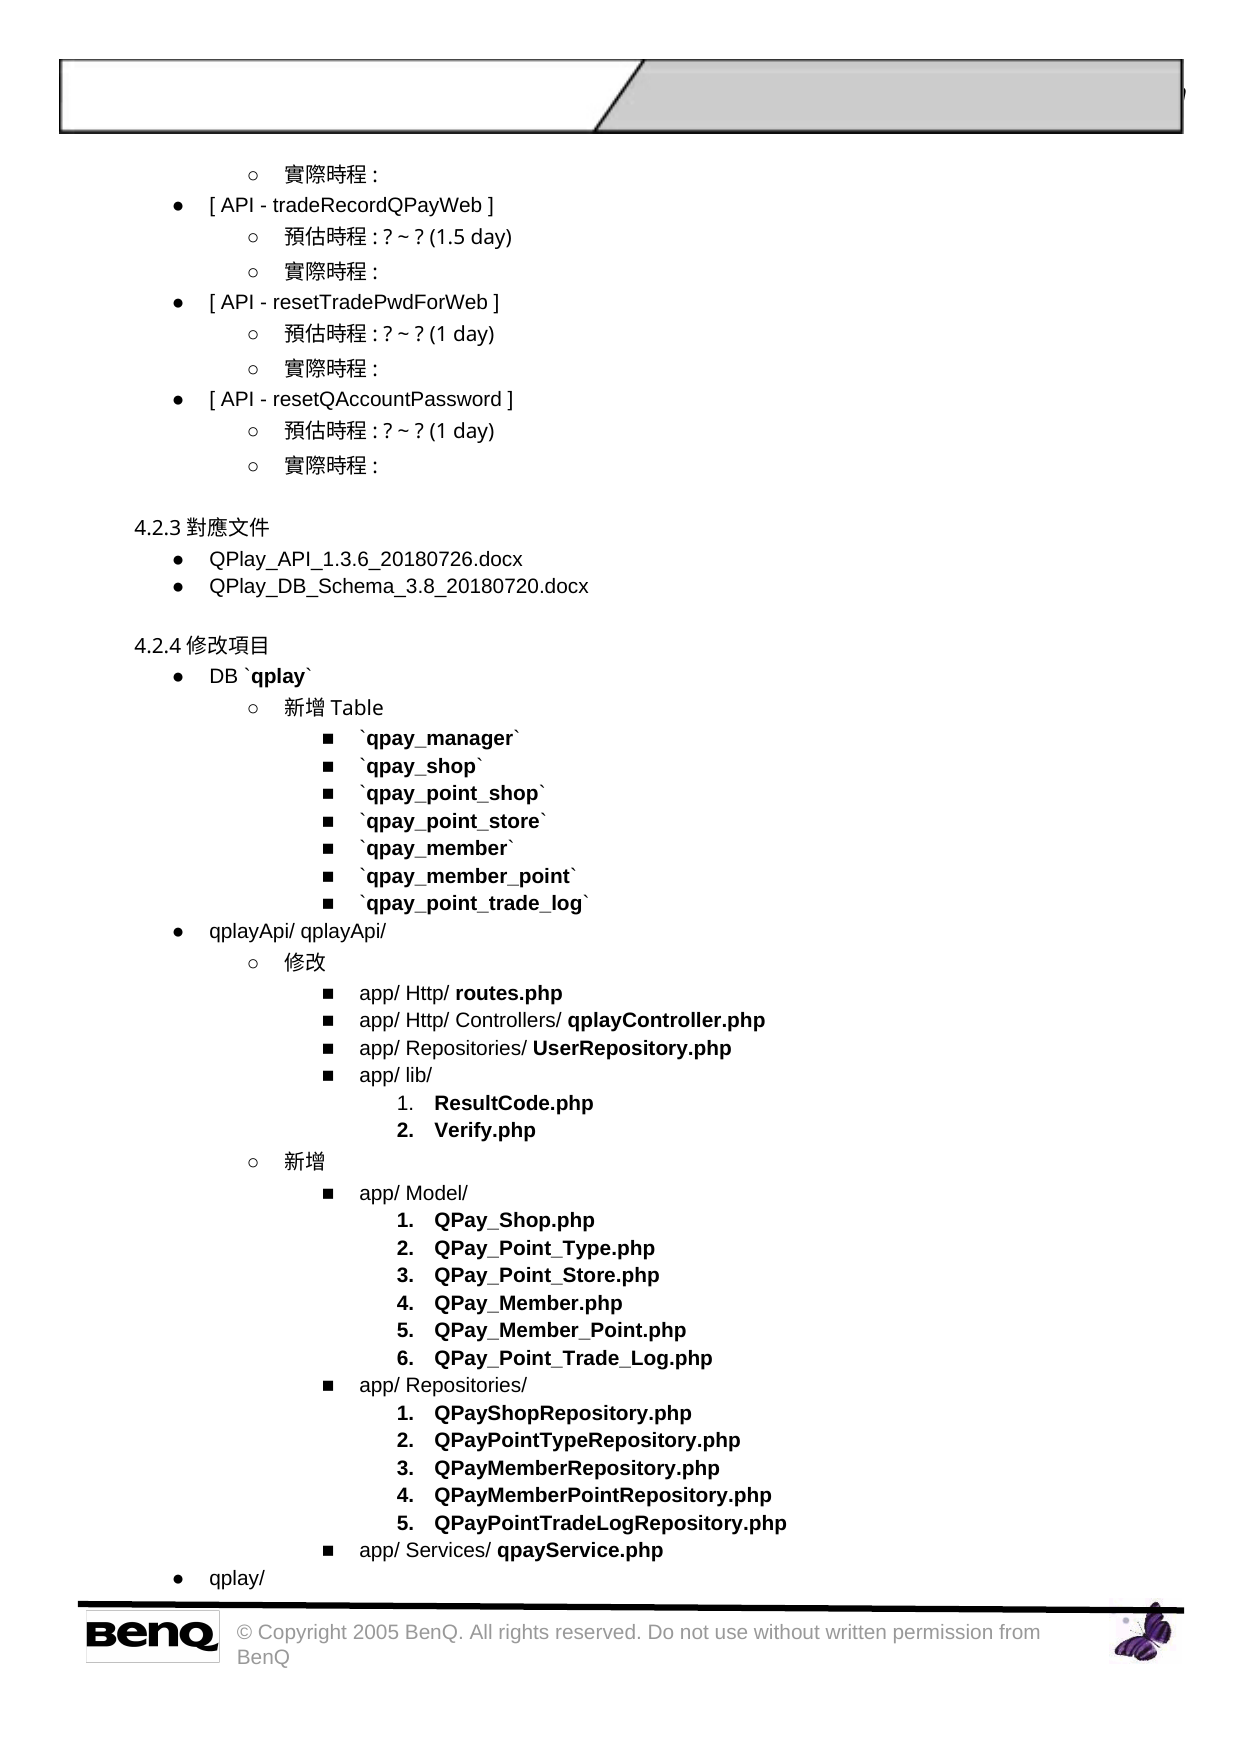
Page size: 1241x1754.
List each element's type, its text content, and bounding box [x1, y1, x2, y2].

list `qpay_point_shop` [322, 781, 1181, 805]
list Verify.php [397, 1118, 1181, 1142]
list QPay_Point_Store.php [397, 1263, 1181, 1287]
list 預估時程 : ? ~ ? (1.5 day) [247, 220, 1181, 251]
text 4.2.4 修改項目 [134, 629, 1181, 659]
list `qpay_manager` [322, 726, 1181, 750]
list qplayApi/ qplayApi/ [172, 918, 1181, 942]
list QPlay_DB_Schema_3.8_20180720.docx [172, 574, 1181, 598]
list `qpay_point_store` [322, 808, 1181, 832]
list app/ Model/ [322, 1180, 1181, 1204]
list [ API - resetQAccountPassword ] [172, 387, 1181, 411]
list qplay/ [172, 1565, 1181, 1589]
text 4.2.3 對應文件 [134, 512, 1181, 542]
picture [1109, 1598, 1183, 1607]
list QPay_Point_Type.php [397, 1235, 1181, 1259]
list [ API - resetTradePwdForWeb ] [172, 290, 1181, 314]
picture [59, 59, 1184, 134]
list app/ Http/ Controllers/ qplayController.php [322, 1008, 1181, 1032]
list QPayShopRepository.php [397, 1400, 1181, 1424]
list `qpay_shop` [322, 753, 1181, 777]
list QPay_Member_Point.php [397, 1318, 1181, 1342]
list QPlay_API_1.3.6_20180726.docx [172, 546, 1181, 570]
list DB `qplay` [172, 664, 1181, 688]
picture [77, 1607, 228, 1666]
list ResultCode.php [397, 1091, 1181, 1114]
list app/ Http/ routes.php [322, 981, 1181, 1004]
list app/ lib/ [322, 1063, 1181, 1087]
list 實際時程 : [247, 449, 1181, 479]
list `qpay_point_trade_log` [322, 891, 1181, 915]
list [ API - tradeRecordQPayWeb ] [172, 193, 1181, 217]
list `qpay_member_point` [322, 863, 1181, 887]
list 預估時程 : ? ~ ? (1 day) [247, 317, 1181, 348]
list 實際時程 : [247, 158, 1181, 188]
list `qpay_member` [322, 836, 1181, 860]
list QPayMemberRepository.php [397, 1455, 1181, 1479]
list 預估時程 : ? ~ ? (1 day) [247, 414, 1181, 445]
list app/ Services/ qpayService.php [322, 1538, 1181, 1562]
list 新增 [247, 1146, 1181, 1176]
list 實際時程 : [247, 352, 1181, 382]
list QPay_Point_Trade_Log.php [397, 1345, 1181, 1369]
list QPayPointTypeRepository.php [397, 1428, 1181, 1452]
list 修改 [247, 946, 1181, 976]
picture [1109, 1614, 1183, 1664]
list QPayPointTradeLogRepository.php [397, 1510, 1181, 1534]
list QPay_Member.php [397, 1290, 1181, 1314]
list QPayMemberPointRepository.php [397, 1483, 1181, 1507]
list app/ Repositories/ UserRepository.php [322, 1036, 1181, 1059]
list QPay_Shop.php [397, 1208, 1181, 1232]
list 實際時程 : [247, 255, 1181, 285]
list 新增 Table [247, 691, 1181, 721]
list app/ Repositories/ [322, 1373, 1181, 1397]
